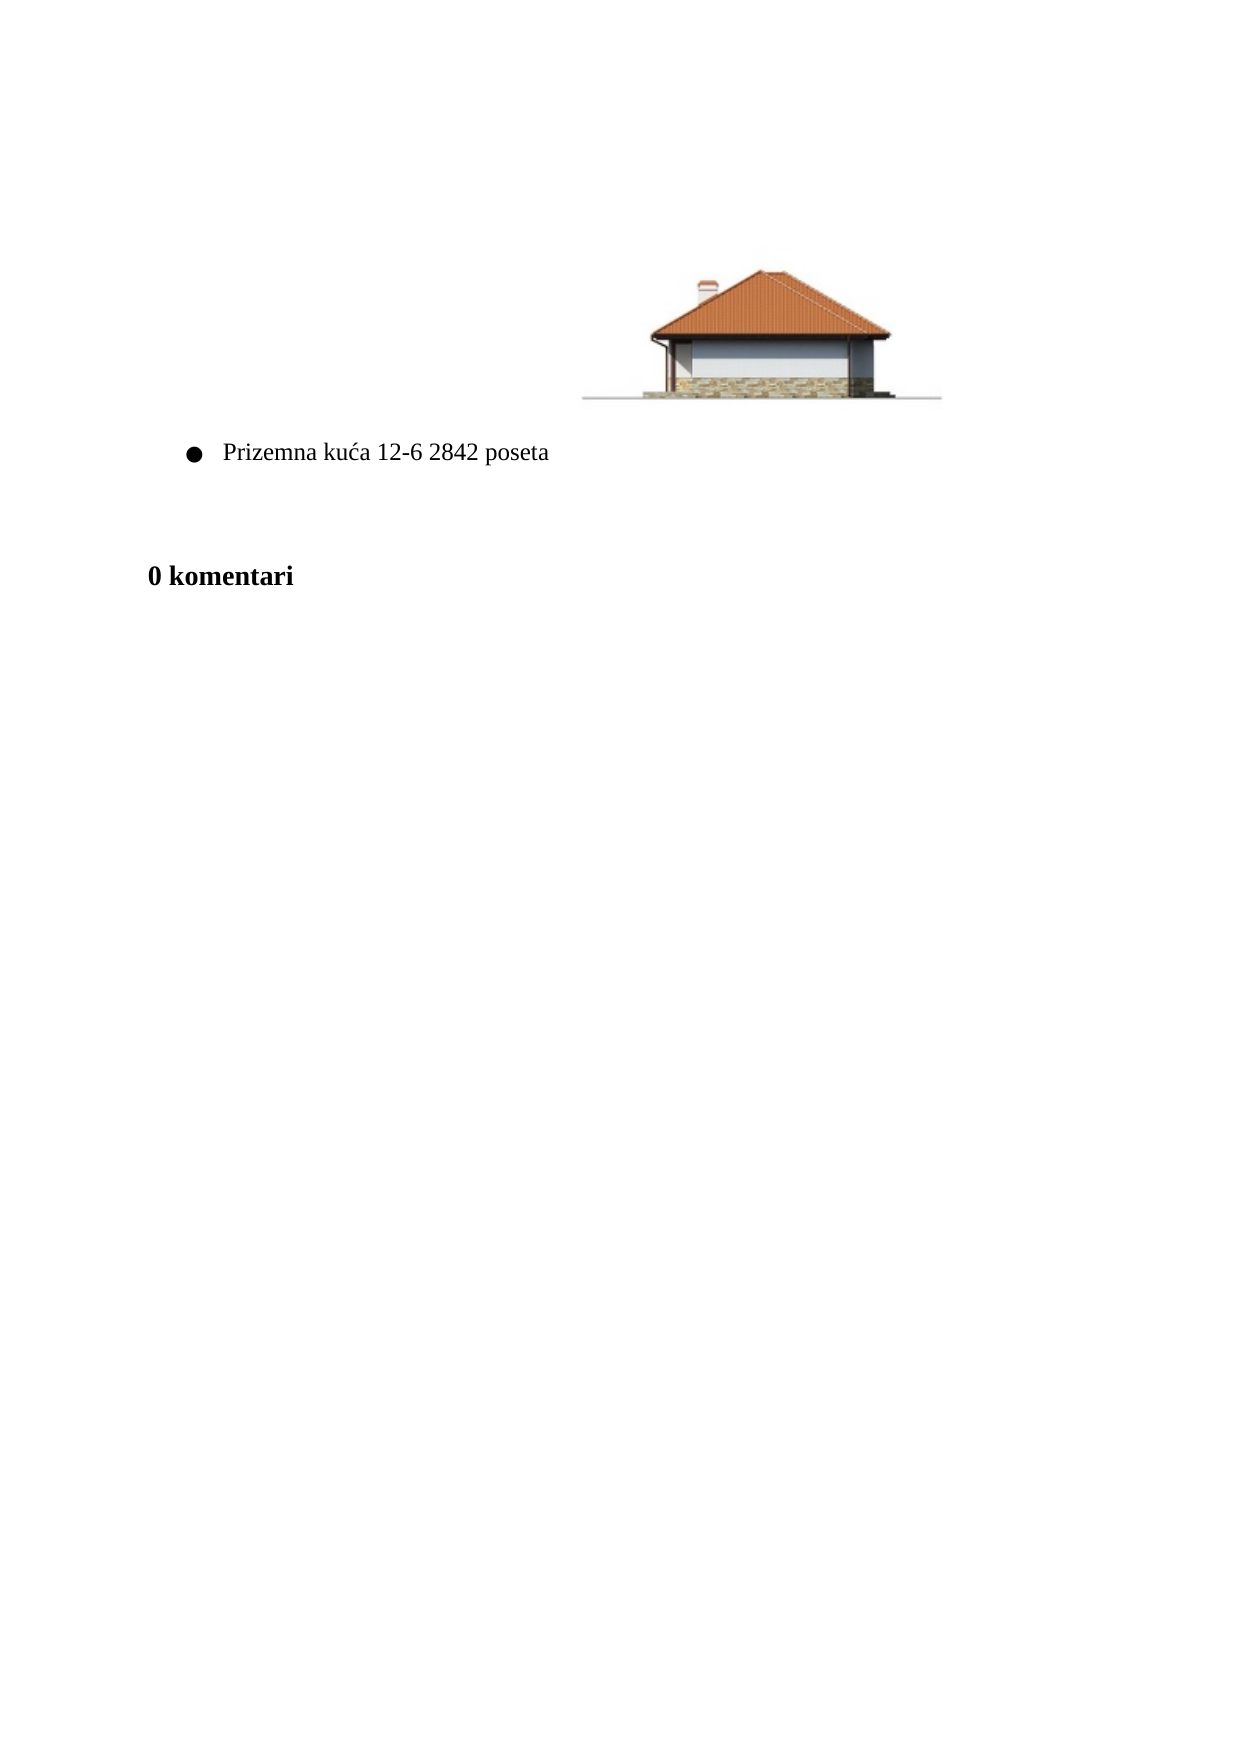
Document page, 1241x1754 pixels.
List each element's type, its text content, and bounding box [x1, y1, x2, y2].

text 0 komentari [148, 559, 1093, 591]
picture [555, 147, 971, 461]
